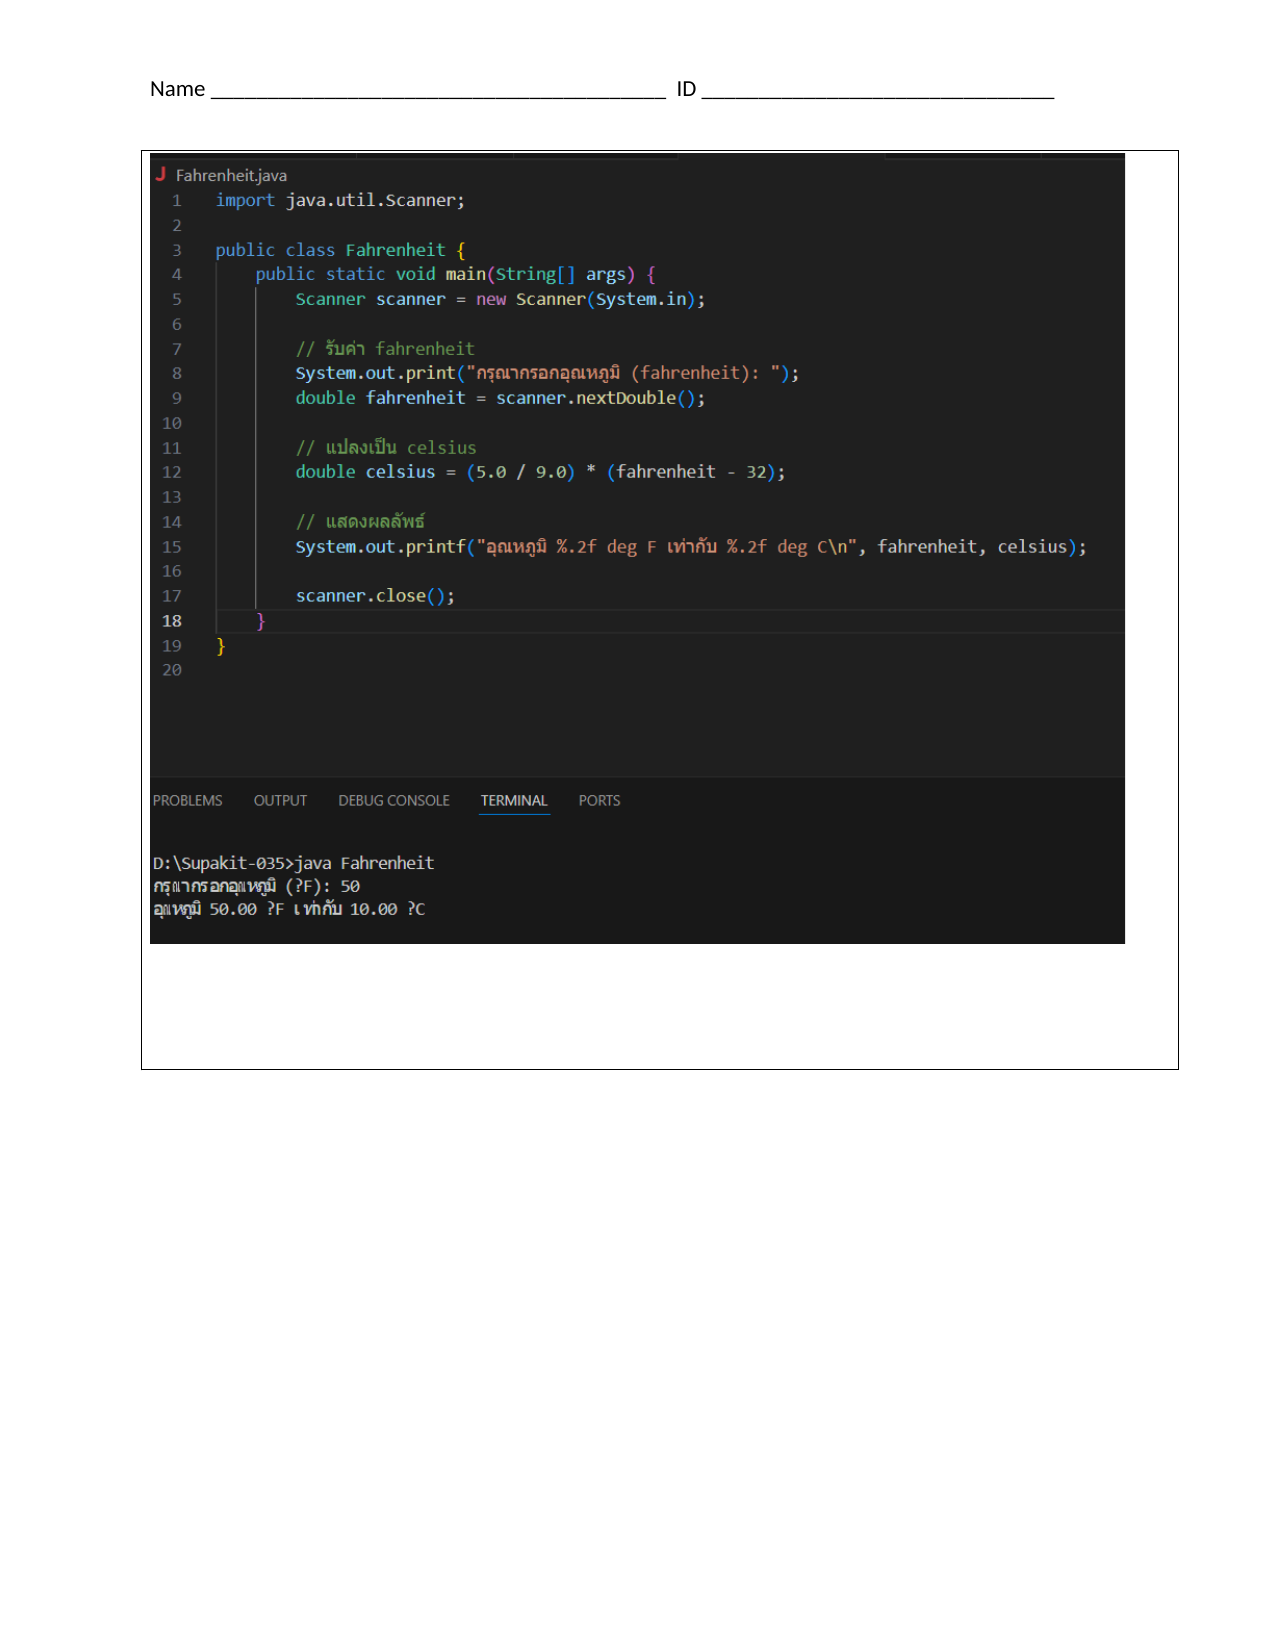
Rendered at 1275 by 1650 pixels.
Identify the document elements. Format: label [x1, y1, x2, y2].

picture [150, 153, 1125, 944]
